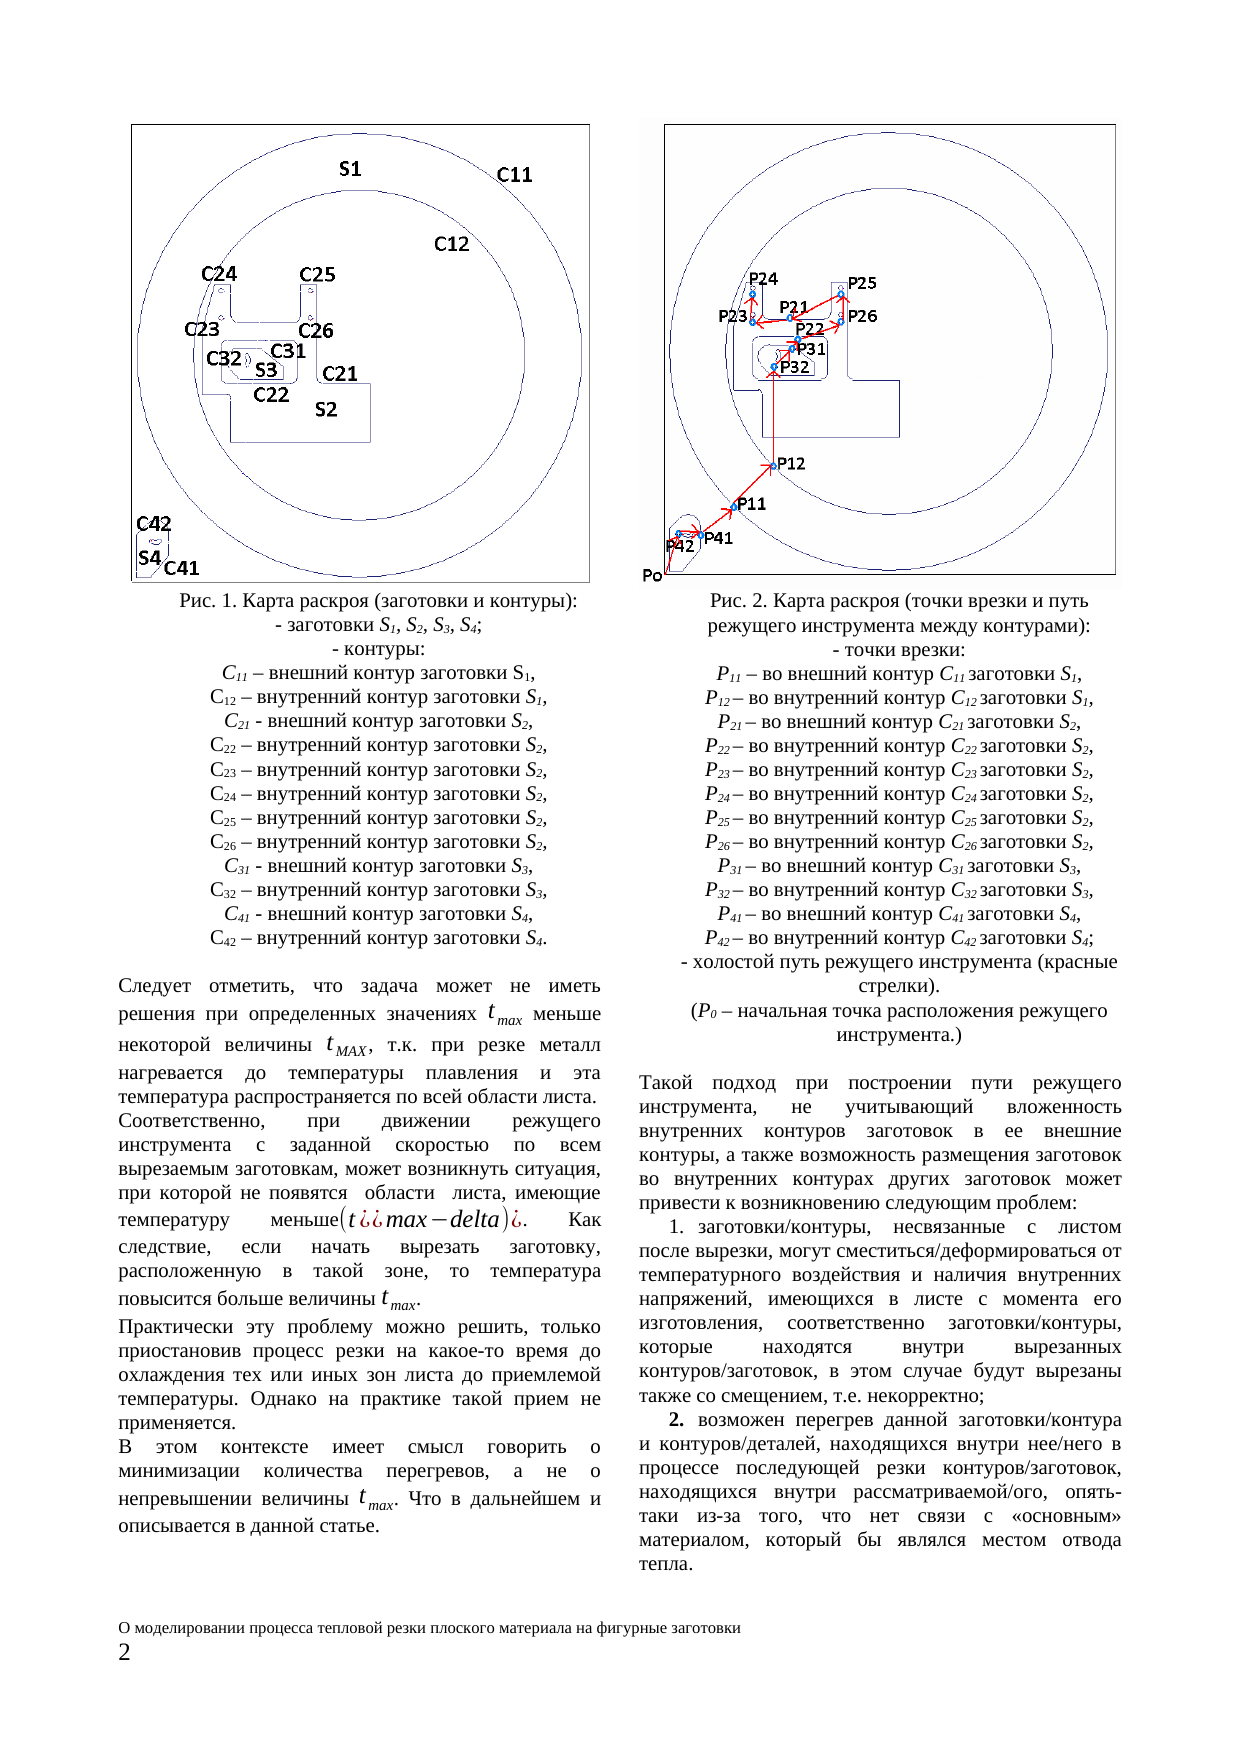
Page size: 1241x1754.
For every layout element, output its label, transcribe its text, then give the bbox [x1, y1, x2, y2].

text С42 – внутренний контур заготовки S4. [156, 925, 601, 949]
text P26 – во внутренний контур С26 заготовки S2, [676, 829, 1122, 853]
text P22 – во внутренний контур С22 заготовки S2, [676, 733, 1122, 757]
text - точки врезки: [676, 637, 1122, 661]
text - заготовки S1, S2, S3, S4; [156, 612, 601, 636]
text С32 – внутренний контур заготовки S3, [156, 877, 601, 901]
text P21 – во внешний контур C21 заготовки S2, [676, 709, 1122, 733]
text С22 – внутренний контур заготовки S2, [156, 732, 601, 756]
text C41 - внешний контур заготовки S4, [156, 901, 601, 925]
text P11 – во внешний контур С11 заготовки S1, [676, 661, 1122, 685]
text Рис. 2. Карта раскроя (точки врезки и путь режущего инструмента между контурами): [676, 589, 1122, 637]
text С11 – внешний контур заготовки S1, [156, 660, 601, 684]
picture [124, 118, 595, 588]
picture [638, 118, 1123, 589]
text P24 – во внутренний контур С24 заготовки S2, [676, 781, 1122, 805]
text P42 – во внутренний контур С42 заготовки S4; [676, 925, 1122, 949]
list заготовки/контуры, несвязанные с листом после вырезки, могут сместиться/деформироваться от температурного воздействия и наличия внутренних напряжений, имеющихся в листе с момента его изготовления, соответственно заготовки/контуры, которые находятся внутри вырезанных контуров/заготовок, в этом случае будут вырезаны также со смещением, т.е. некорректно; [639, 1214, 1122, 1407]
text Рис. 1. Карта раскроя (заготовки и контуры): [156, 588, 601, 612]
text В этом контексте имеет смысл говорить о минимизации количества перегревов, а не о непревышении величины . Что в дальнейшем и описывается в данной статье. [118, 1434, 601, 1537]
list возможен перегрев данной заготовки/контура и контуров/деталей, находящихся внутри нее/него в процессе последующей резки контуров/заготовок, находящихся внутри рассматриваемой/ого, опять-таки из-за того, что нет связи с «основным» материалом, который бы являлся местом отвода тепла. [639, 1407, 1122, 1575]
text Соответственно, при движении режущего инструмента с заданной скоростью по всем вырезаемым заготовкам, может возникнуть ситуация, при которой не появятся области листа, имеющие температуру меньше. Как следствие, если начать вырезать заготовку, расположенную в такой зоне, то температура повысится больше величины . [118, 1108, 601, 1314]
text С23 – внутренний контур заготовки S2, [156, 756, 601, 781]
text - контуры: [156, 636, 601, 660]
text P25 – во внутренний контур С25 заготовки S2, [676, 805, 1122, 829]
text С25 – внутренний контур заготовки S2, [156, 804, 601, 829]
text P32 – во внутренний контур С32 заготовки S3, [676, 877, 1122, 901]
text С12 – внутренний контур заготовки S1, [156, 684, 601, 708]
text (P0 – начальная точка расположения режущего инструмента.) [676, 997, 1122, 1046]
text P12 – во внутренний контур С12 заготовки S1, [676, 685, 1122, 709]
text P31 – во внешний контур C31 заготовки S3, [676, 853, 1122, 877]
text Такой подход при построении пути режущего инструмента, не учитывающий вложенность внутренних контуров заготовок в ее внешние контуры, а также возможность размещения заготовок во внутренних контурах других заготовок может привести к возникновению следующим проблем: [639, 1070, 1122, 1214]
text C21 - внешний контур заготовки S2, [156, 708, 601, 732]
text С24 – внутренний контур заготовки S2, [156, 781, 601, 804]
text P23 – во внутренний контур С23 заготовки S2, [676, 757, 1122, 781]
text - холостой путь режущего инструмента (красные стрелки). [676, 949, 1122, 997]
text С26 – внутренний контур заготовки S2, [156, 829, 601, 853]
text Практически эту проблему можно решить, только приостановив процесс резки на какое-то время до охлаждения тех или иных зон листа до приемлемой температуры. Однако на практике такой прием не применяется. [118, 1314, 601, 1434]
text Следует отметить, что задача может не иметь решения при определенных значениях меньше некоторой величины , т.к. при резке металл нагревается до температуры плавления и эта температура распространяется по всей области листа. [118, 973, 601, 1108]
text C31 - внешний контур заготовки S3, [156, 853, 601, 877]
text P41 – во внешний контур C41 заготовки S4, [676, 901, 1122, 925]
